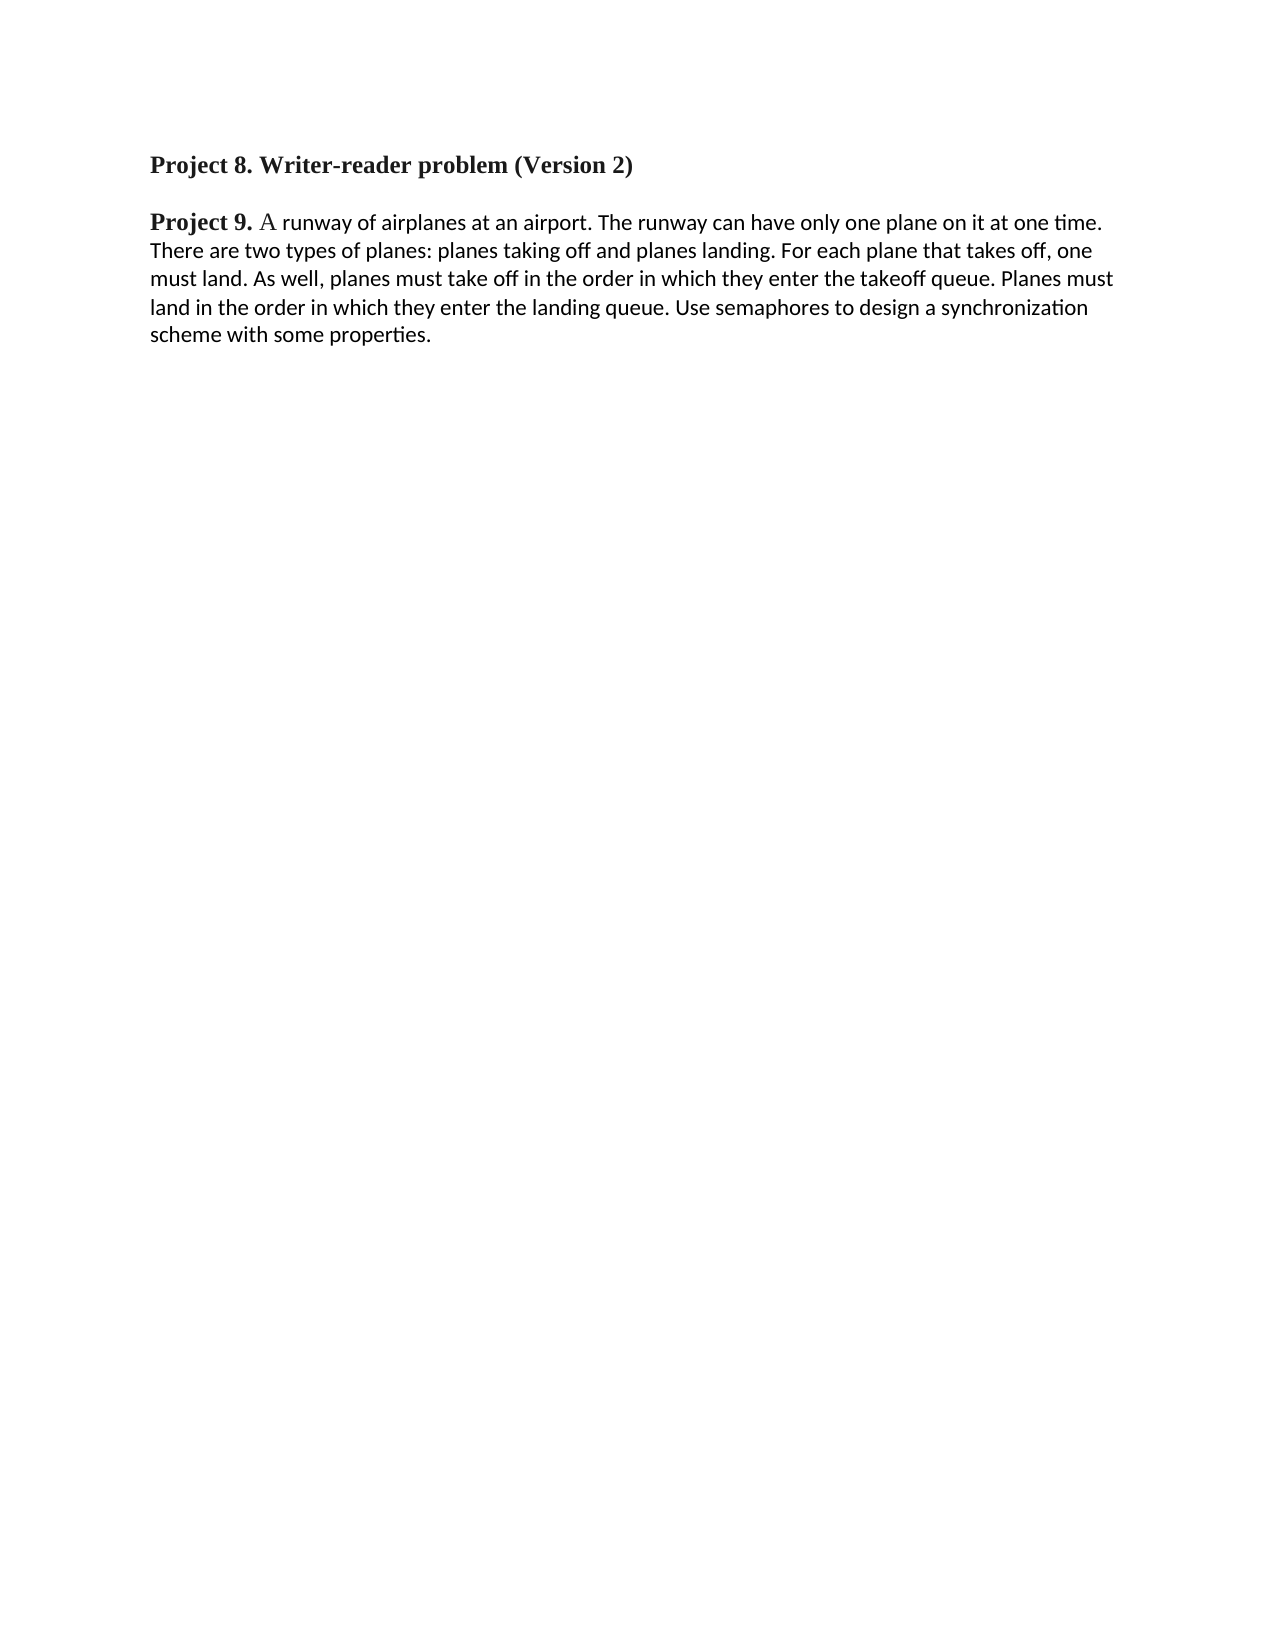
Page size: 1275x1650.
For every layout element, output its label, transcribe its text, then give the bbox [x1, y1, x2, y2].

text Project 8. Writer-reader problem (Version 2) [150, 150, 1125, 179]
text Project 9. A runway of airplanes at an airport. The runway can have only one plane on it at one time. There are two types of planes: planes taking off and planes landing. For each plane that takes off, one must land. As well, planes must take off in the order in which they enter the takeoff queue. Planes must land in the order in which they enter the landing queue. Use semaphores to design a synchronization scheme with some properties. [150, 207, 1125, 349]
